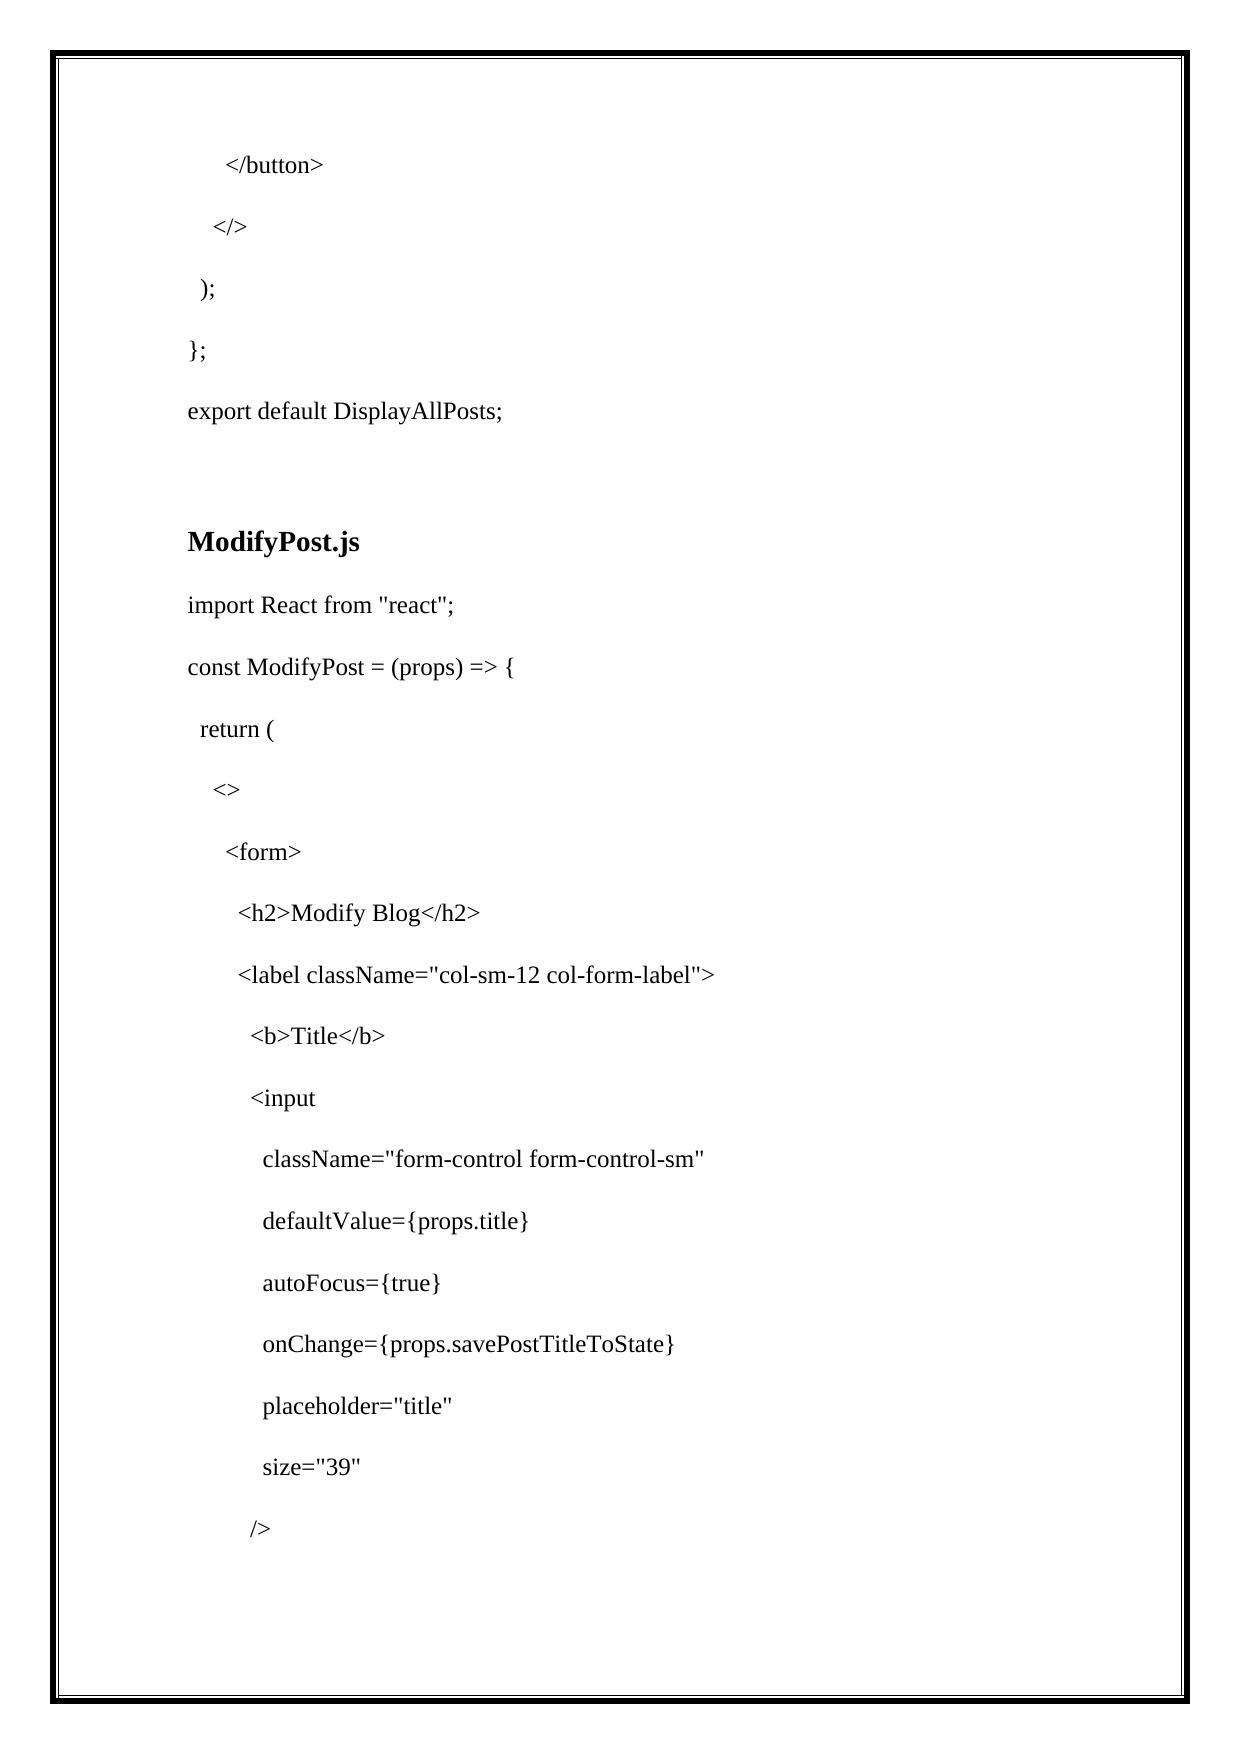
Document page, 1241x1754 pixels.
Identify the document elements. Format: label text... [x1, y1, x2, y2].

text ); [187, 273, 1053, 302]
text autoFocus={true} [187, 1268, 1053, 1296]
text </> [187, 212, 1053, 240]
text export default DisplayAllPosts; [187, 396, 1053, 425]
text import React from "react"; [187, 591, 1053, 619]
text size="39" [187, 1452, 1053, 1481]
text <h2>Modify Blog</h2> [187, 898, 1053, 927]
text /> [187, 1514, 1053, 1543]
text className="form-control form-control-sm" [187, 1144, 1053, 1173]
text placeholder="title" [187, 1391, 1053, 1419]
text ModifyPost.js [187, 524, 1053, 558]
text </button> [187, 150, 1053, 179]
text return ( [187, 714, 1053, 742]
text <b>Title</b> [187, 1021, 1053, 1050]
text }; [187, 335, 1053, 363]
text onChange={props.savePostTitleToState} [187, 1329, 1053, 1358]
text <label className="col-sm-12 col-form-label"> [187, 960, 1053, 989]
text <form> [187, 837, 1053, 866]
text <> [187, 775, 1053, 804]
text <input [187, 1083, 1053, 1112]
text defaultValue={props.title} [187, 1206, 1053, 1235]
text const ModifyPost = (props) => { [187, 652, 1053, 681]
